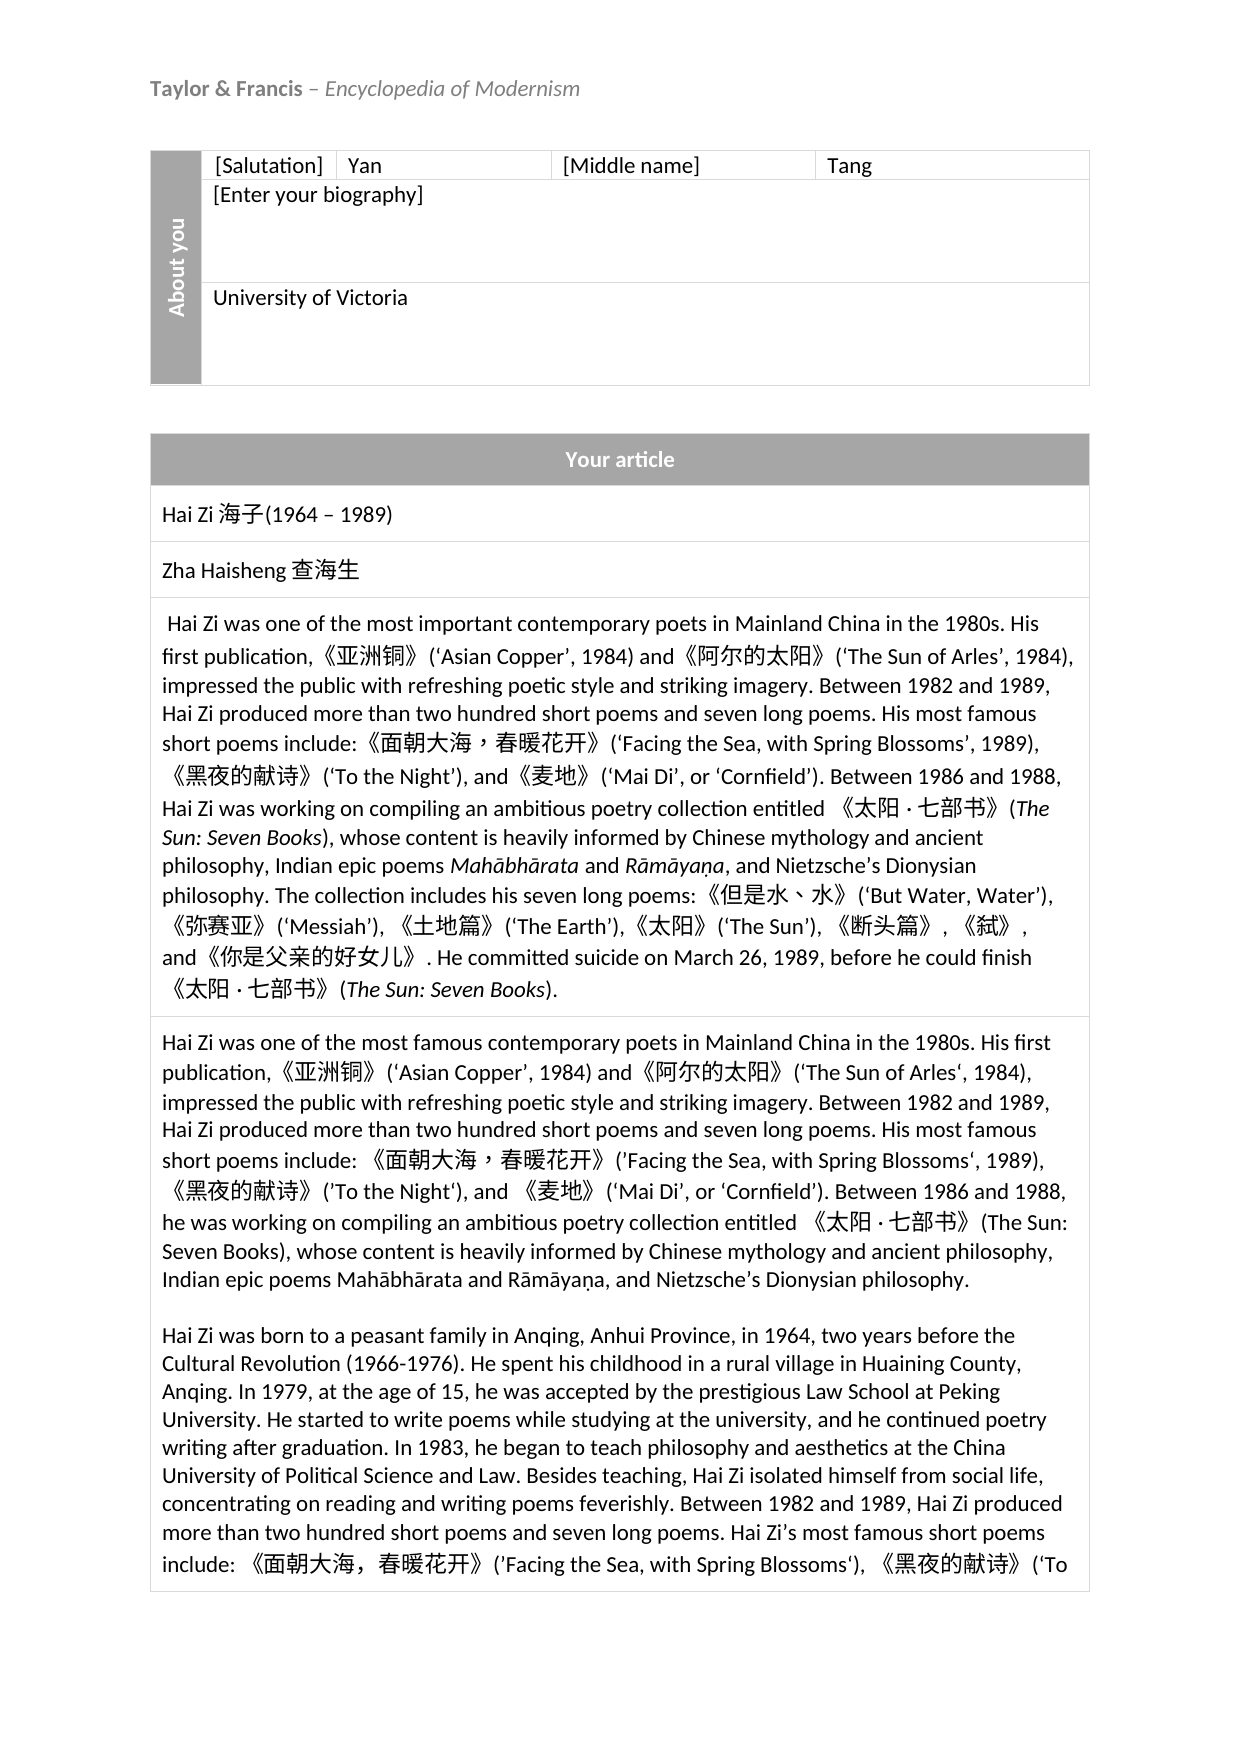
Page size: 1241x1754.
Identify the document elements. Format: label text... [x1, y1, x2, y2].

table_header Your article [151, 434, 1089, 485]
table_cell Hai Zi was one of the most important contemporary poets in Mainland China in the 1980s. His first publication,《亚洲铜》(‘Asian Copper’, 1984) and《阿尔的太阳》(‘The Sun of Arles’, 1984), impressed the public with refreshing poetic style and striking imagery. Between 1982 and 1989, Hai Zi produced more than two hundred short poems and seven long poems. His most famous short poems include:《面朝大海，春暖花开》(‘Facing the Sea, with Spring Blossoms’, 1989), 《黑夜的献诗》(‘To the Night’), and《麦地》(‘Mai Di’, or ‘Cornfield’). Between 1986 and 1988, Hai Zi was working on compiling an ambitious poetry collection entitled 《太阳 · 七部书》(The Sun: Seven Books), whose content is heavily informed by Chinese mythology and ancient philosophy, Indian epic poems Mahābhārata and Rāmāyaṇa, and Nietzsche’s Dionysian philosophy. The collection includes his seven long poems:《但是水、水》(‘But Water, Water’), 《弥赛亚》(‘Messiah’), 《土地篇》(‘The Earth’),《太阳》(‘The Sun’), 《断头篇》, 《弑》, and《你是父亲的好女儿》. He committed suicide on March 26, 1989, before he could finish 《太阳 · 七部书》(The Sun: Seven Books). [151, 598, 1089, 1016]
table_header Yan [337, 151, 551, 179]
table_header About you [151, 151, 201, 384]
